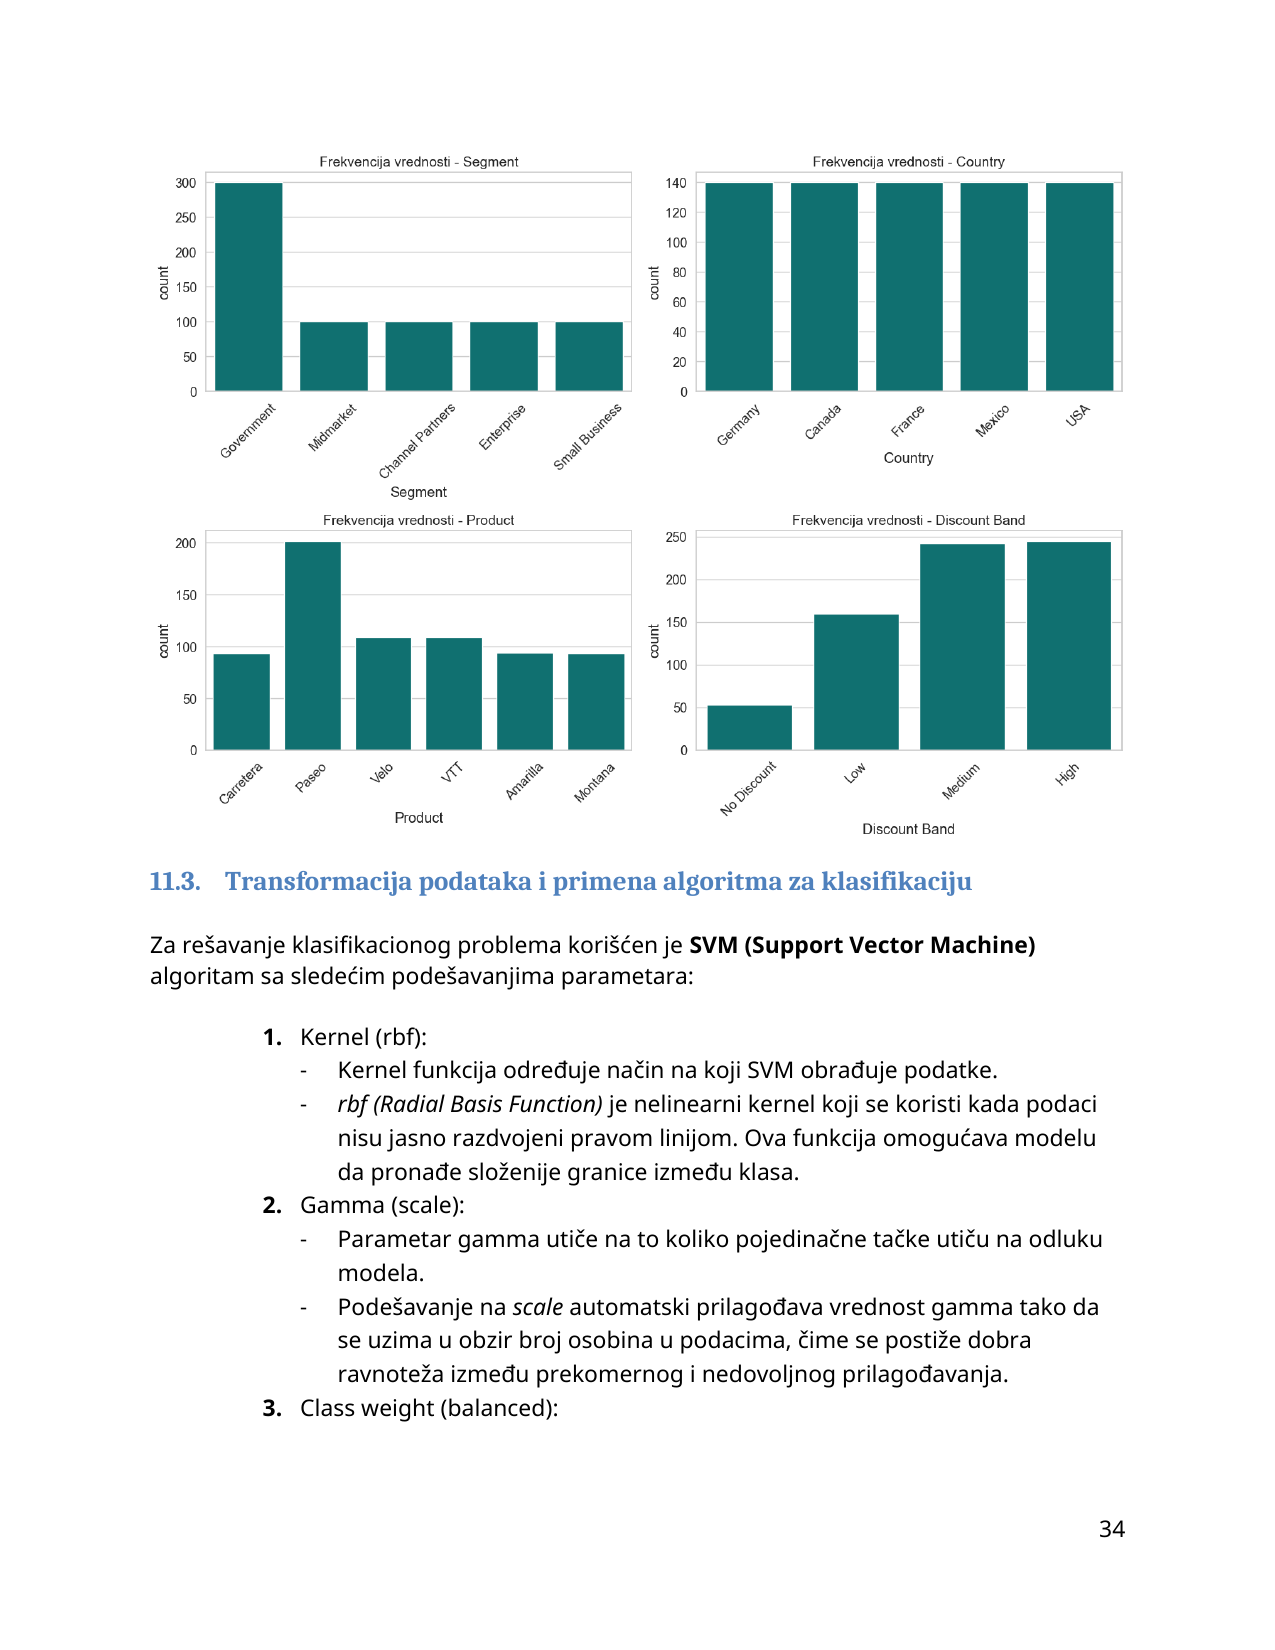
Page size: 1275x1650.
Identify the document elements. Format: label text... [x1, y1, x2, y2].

picture [150, 150, 1128, 843]
list Kernel funkcija određuje način na koji SVM obrađuje podatke. [300, 1054, 1125, 1086]
text Za rešavanje klasifikacionog problema korišćen je SVM (Support Vector Machine) algoritam sa sledećim podešavanjima parametara: [150, 929, 1125, 992]
list Kernel (rbf): [262, 1021, 1125, 1052]
list Podešavanje na scale automatski prilagođava vrednost gamma tako da se uzima u obzir broj osobina u podacima, čime se postiže dobra ravnoteža između prekomernog i nedovoljnog prilagođavanja. [300, 1291, 1125, 1389]
list Gamma (scale): [262, 1189, 1125, 1221]
list rbf (Radial Basis Function) je nelinearni kernel koji se koristi kada podaci nisu jasno razdvojeni pravom linijom. Ova funkcija omogućava modelu da pronađe složenije granice između klasa. [300, 1088, 1125, 1187]
list Class weight (balanced): [262, 1392, 1125, 1423]
subtitle Transformacija podataka i primena algoritma za klasifikaciju [150, 866, 1125, 897]
list Parametar gamma utiče na to koliko pojedinačne tačke utiču na odluku modela. [300, 1223, 1125, 1288]
